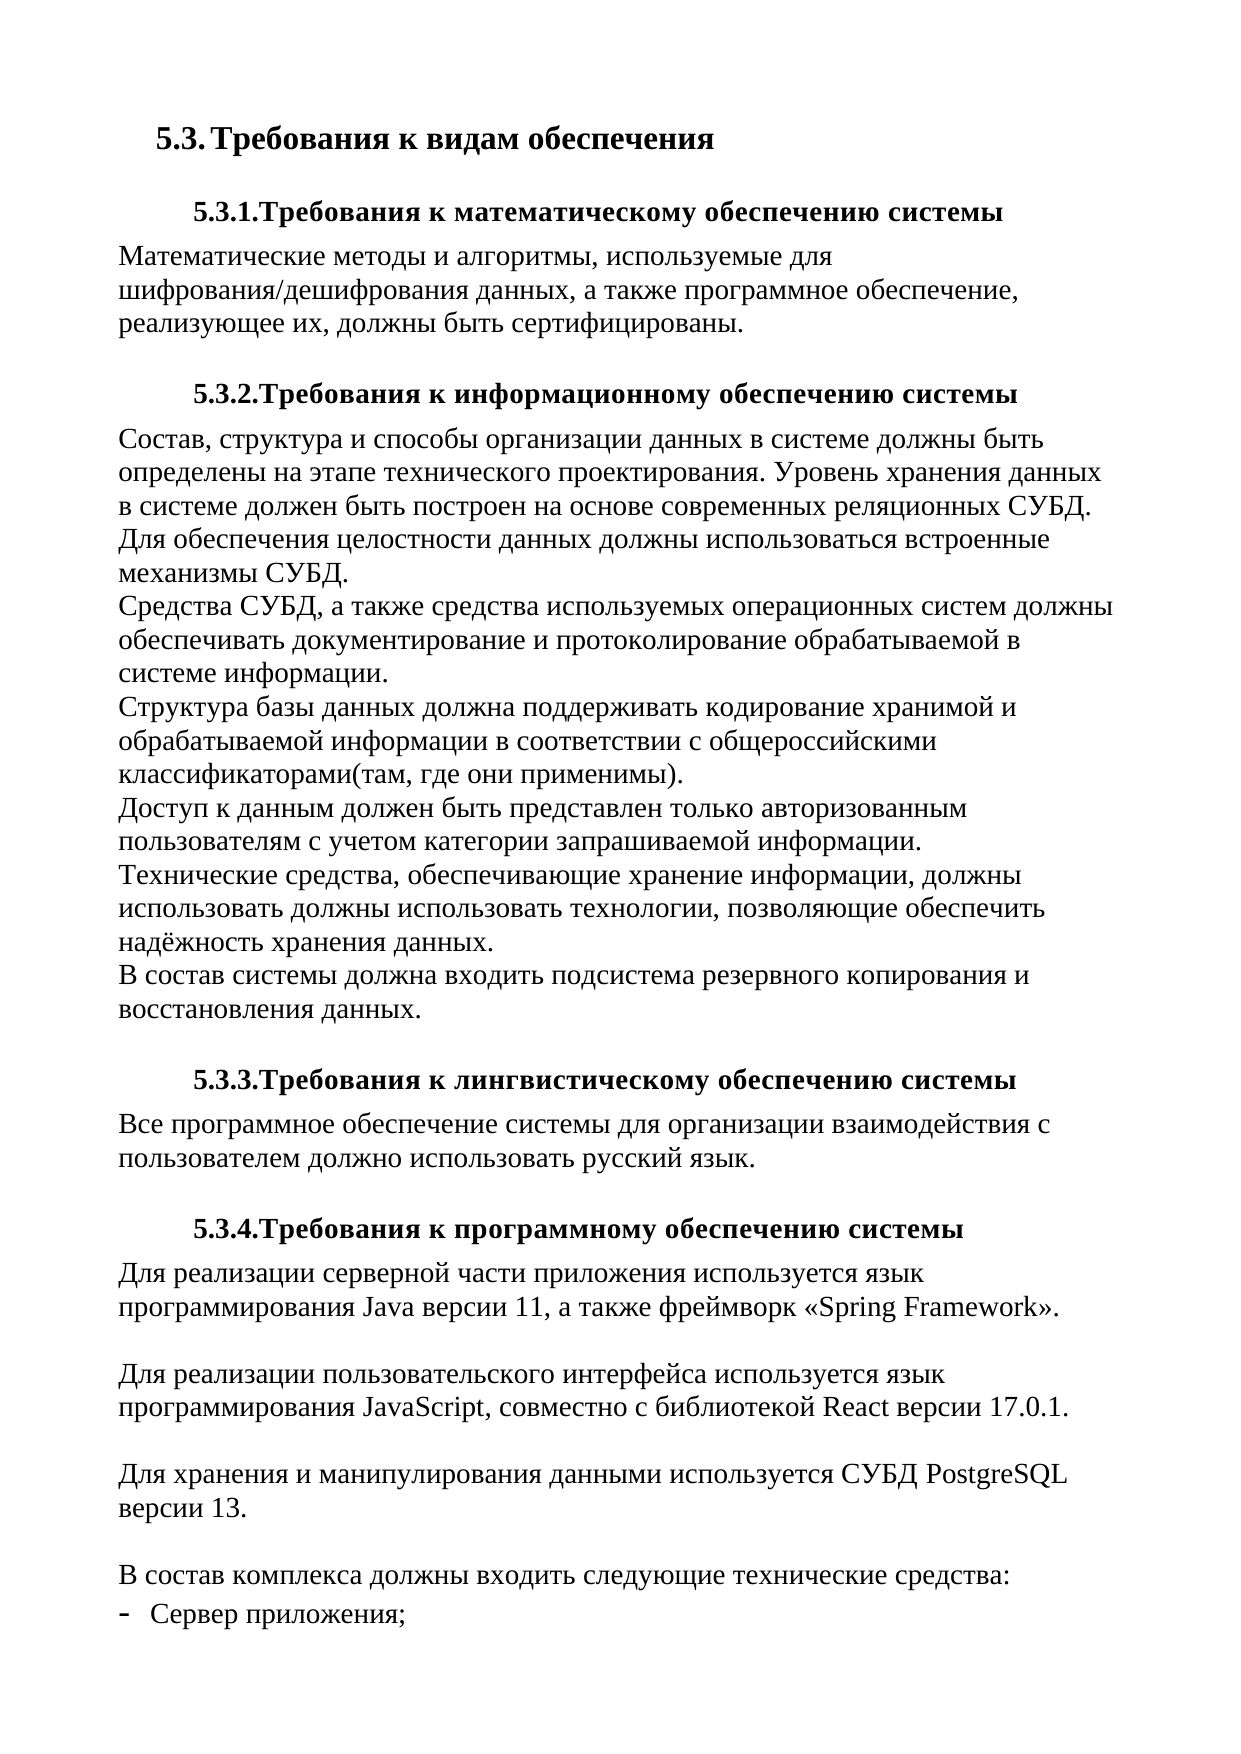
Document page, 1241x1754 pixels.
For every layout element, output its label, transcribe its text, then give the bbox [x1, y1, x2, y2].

text В состав системы должна входить подсистема резервного копирования и восстановления данных. [118, 957, 1122, 1024]
text Доступ к данным должен быть представлен только авторизованным пользователям с учетом категории запрашиваемой информации. [118, 790, 1122, 857]
list Требования к видам обеспечения [156, 118, 1122, 156]
list Требования к информационному обеспечению системы [193, 376, 1122, 410]
text Для реализации пользовательского интерфейса используется язык программирования JavaScript, совместно с библиотекой React версии 17.0.1. [118, 1356, 1122, 1423]
text В состав комплекса должны входить следующие технические средства: [118, 1557, 1122, 1591]
list Сервер приложения; [118, 1591, 1122, 1632]
list Требования к программному обеспечению системы [193, 1211, 1122, 1244]
list Требования к лингвистическому обеспечению системы [193, 1062, 1122, 1096]
text Структура базы данных должна поддерживать кодирование хранимой и обрабатываемой информации в соответствии с общероссийскими классификаторами(там, где они применимы). [118, 689, 1122, 790]
list Требования к математическому обеспечению системы [193, 194, 1122, 227]
text Все программное обеспечение системы для организации взаимодействия с пользователем должно использовать русский язык. [118, 1106, 1122, 1173]
text Для хранения и манипулирования данными используется СУБД PostgreSQL версии 13. [118, 1457, 1122, 1524]
text Средства СУБД, а также средства используемых операционных систем должны обеспечивать документирование и протоколирование обрабатываемой в системе информации. [118, 588, 1122, 689]
text Технические средства, обеспечивающие хранение информации, должны использовать должны использовать технологии, позволяющие обеспечить надёжность хранения данных. [118, 857, 1122, 957]
text Для реализации серверной части приложения используется язык программирования Java версии 11, а также фреймворк «Spring Framework». [118, 1255, 1122, 1322]
text Математические методы и алгоритмы, используемые для шифрования/дешифрования данных, а также программное обеспечение, реализующее их, должны быть сертифицированы. [118, 238, 1122, 339]
text Состав, структура и способы организации данных в системе должны быть определены на этапе технического проектирования. Уровень хранения данных в системе должен быть построен на основе современных реляционных СУБД. Для обеспечения целостности данных должны использоваться встроенные механизмы СУБД. [118, 421, 1122, 588]
